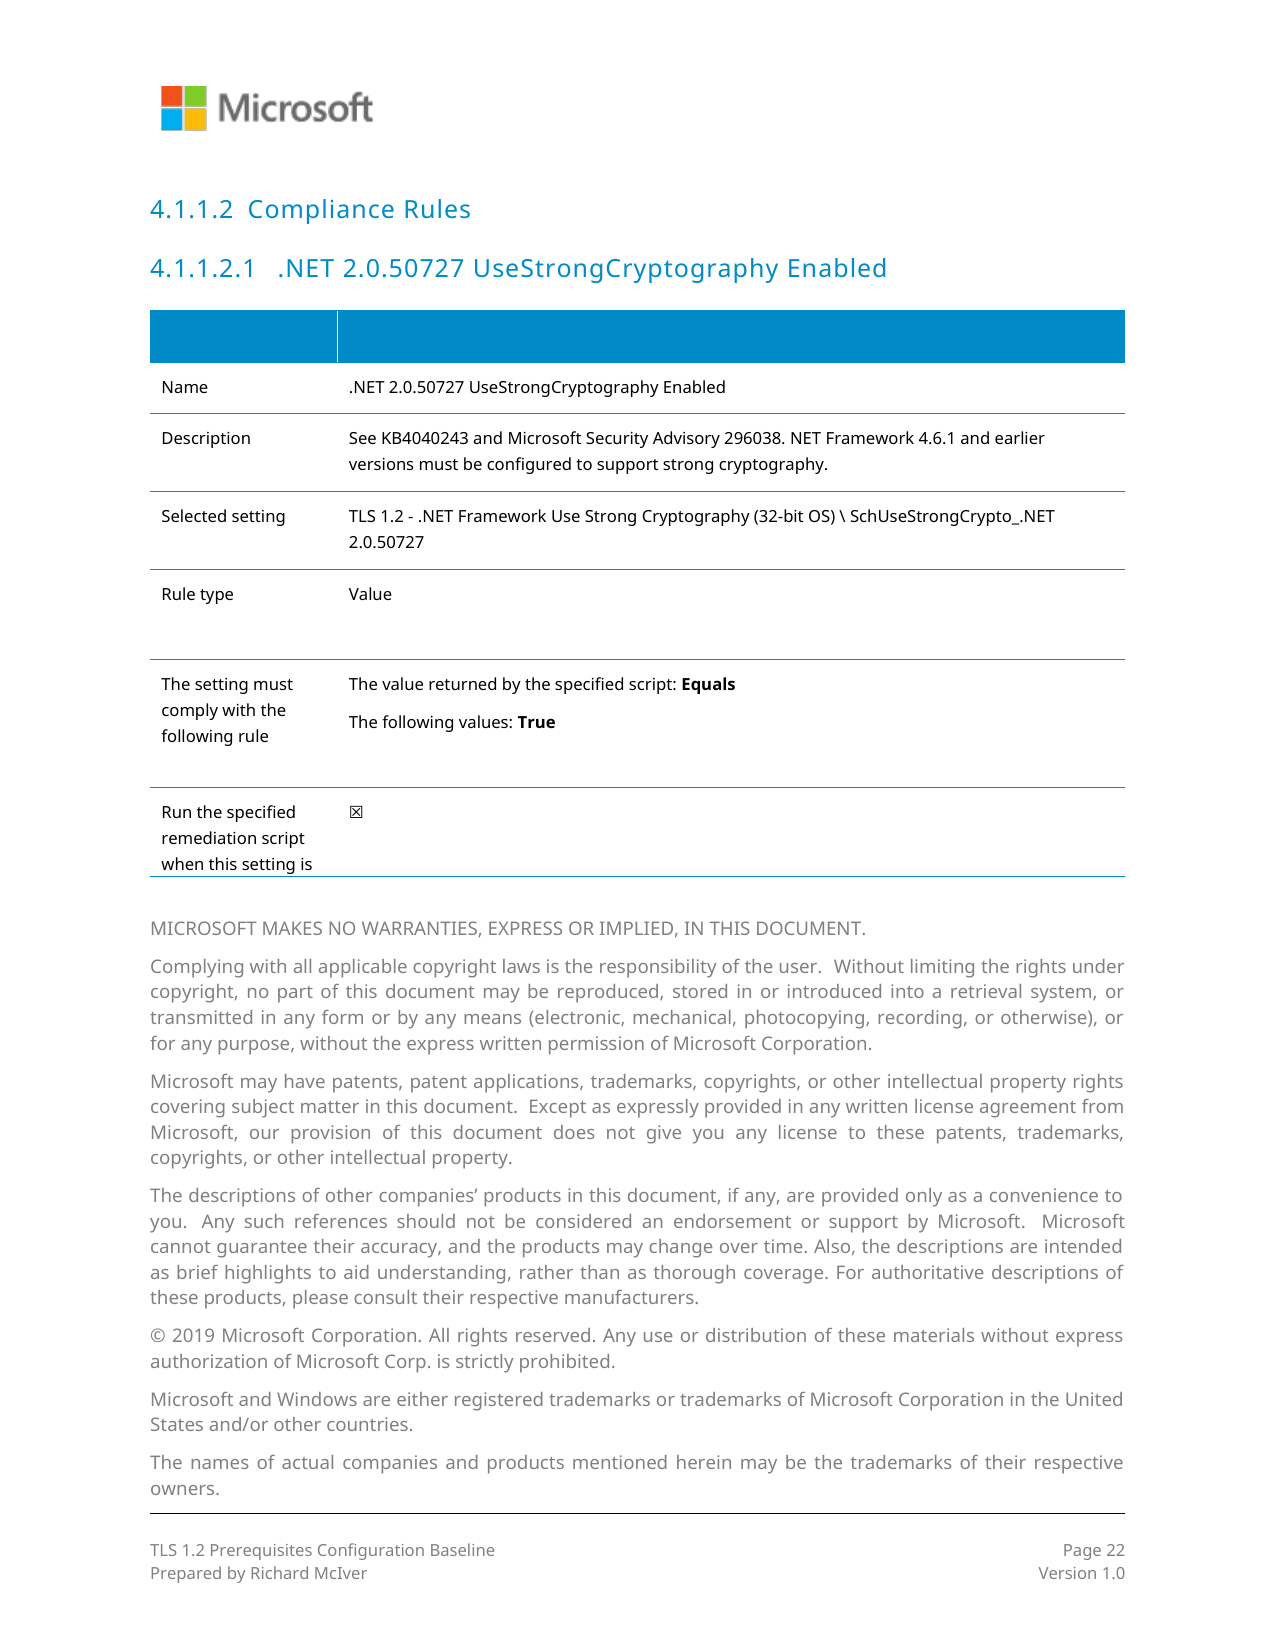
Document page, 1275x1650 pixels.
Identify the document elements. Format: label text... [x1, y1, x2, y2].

subtitle Compliance Rules [150, 192, 1125, 226]
table_cell Description [150, 414, 337, 491]
table_cell Rule type [150, 570, 337, 659]
table_cell The value returned by the specified script: Equals The following values: True [338, 660, 1125, 787]
table_cell .NET 2.0.50727 UseStrongCryptography Enabled [338, 363, 1125, 413]
table_cell Value [338, 570, 1125, 659]
picture [161, 86, 374, 132]
table_cell Name [150, 363, 337, 413]
table_header [150, 311, 337, 362]
table_cell Selected setting [150, 492, 337, 568]
subtitle .NET 2.0.50727 UseStrongCryptography Enabled [150, 251, 1125, 285]
table_cell See KB4040243 and Microsoft Security Advisory 296038. NET Framework 4.6.1 and earlier versions must be configured to support strong cryptography. [338, 414, 1125, 491]
table_cell The setting must comply with the following rule [150, 660, 337, 787]
table_cell TLS 1.2 - .NET Framework Use Strong Cryptography (32-bit OS) \ SchUseStrongCrypto_.NET 2.0.50727 [338, 492, 1125, 568]
table_header [338, 311, 1125, 362]
table_cell Run the specified remediation script when this setting is noncompliant [150, 788, 337, 876]
